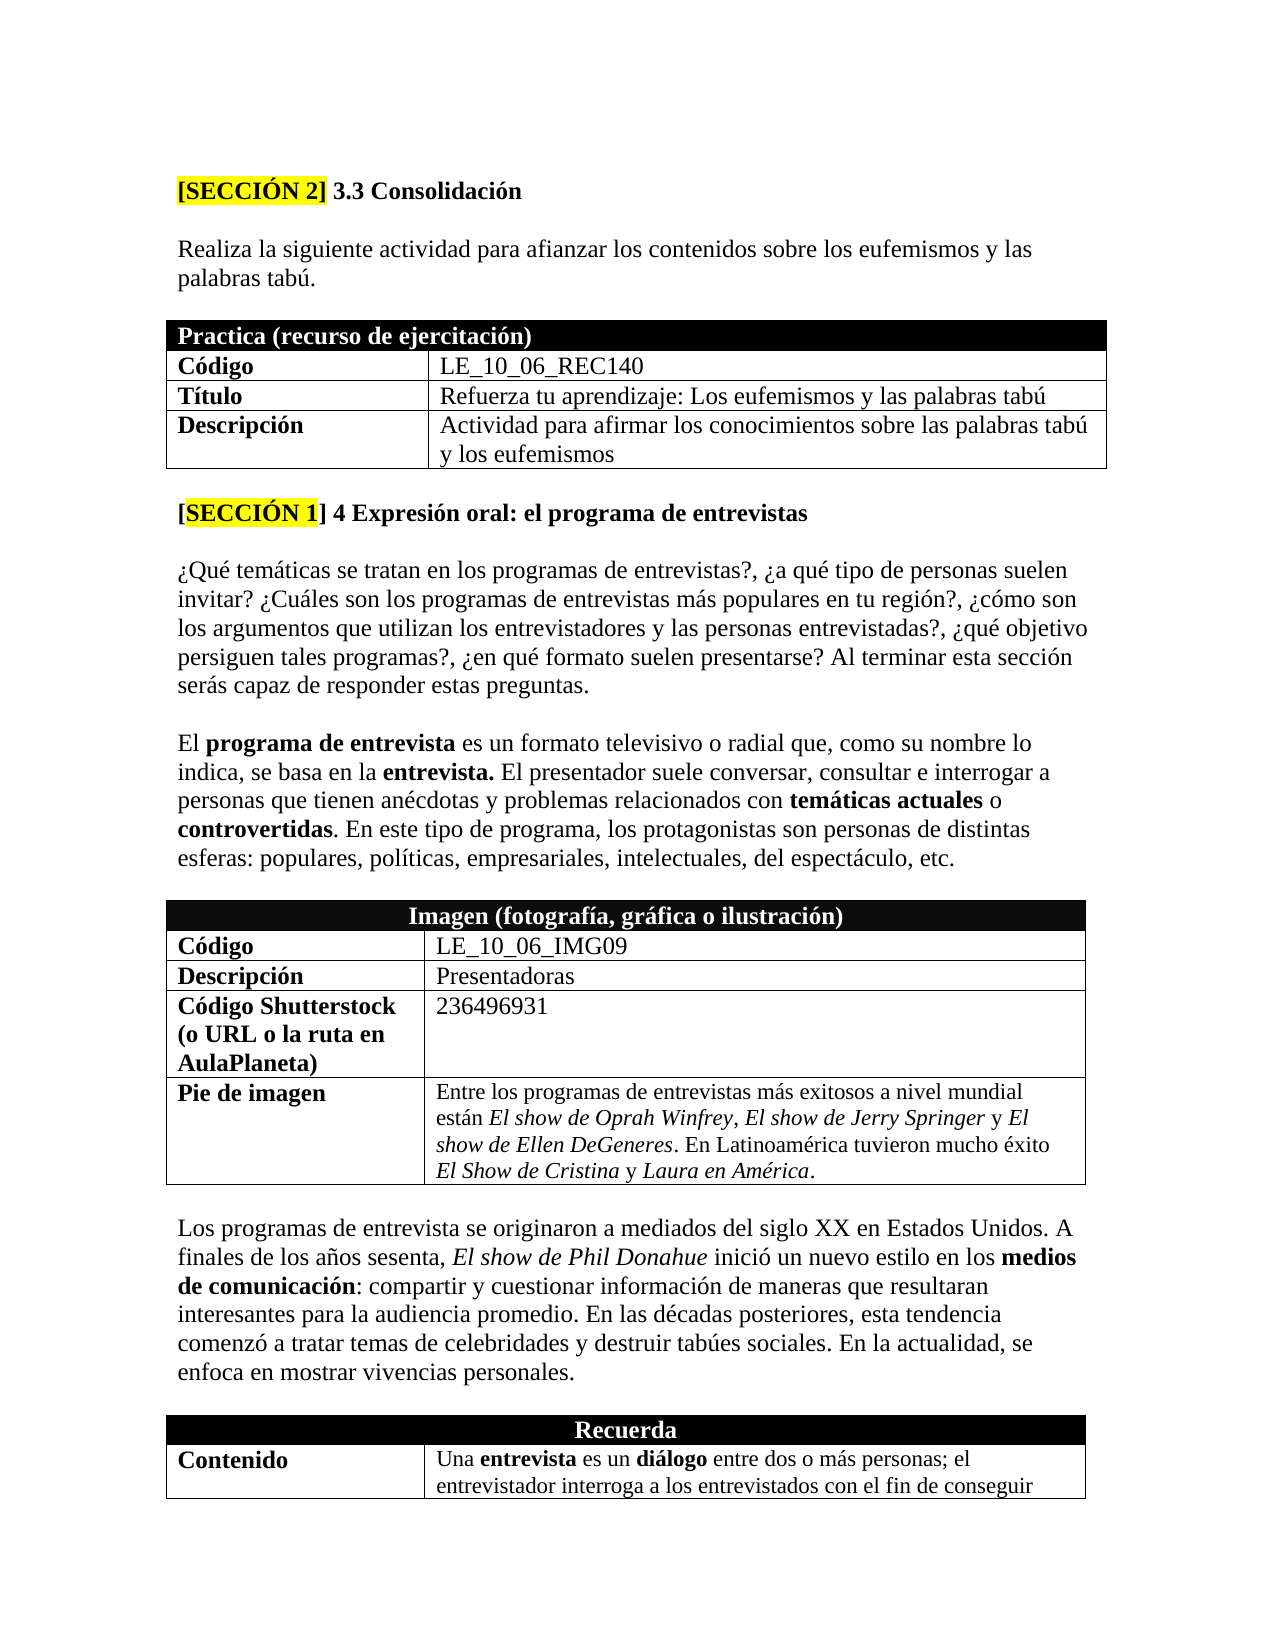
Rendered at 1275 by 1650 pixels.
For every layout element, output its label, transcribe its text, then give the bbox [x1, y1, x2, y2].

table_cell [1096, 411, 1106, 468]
text Realiza la siguiente actividad para afianzar los contenidos sobre los eufemismos y las palabras tabú. [177, 234, 1098, 291]
table_header Recuerda [167, 1416, 1085, 1444]
table_cell 236496931 [425, 991, 1085, 1077]
table_cell Refuerza tu aprendizaje: Los eufemismos y las palabras tabú [429, 381, 1106, 409]
text [SECCIÓN 1] 4 Expresión oral: el programa de entrevistas [318, 498, 1098, 527]
table_cell Presentadoras [425, 961, 1085, 990]
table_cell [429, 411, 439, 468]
text ¿ué temáticas se tratan en los programas de entrevistas? ¿qué tipo de personas suelen invitar? ¿uáles son los programas de entrevistas más populares en tu región? ¿son los argumentos que utilizan los entrevistadores y las personas entrevistadas? ¿objetivo persiguen tales programas? Al terminar esta sección serás capaz de responder estas preguntas. [177, 555, 1098, 699]
table_cell Descripción [167, 961, 424, 990]
table_header Practica (recurso de ejercitación) [167, 321, 1106, 350]
text Los programas de entrevista se originaron a mediados del siglo XX en Estados Unidos. A finales de los años sesenta, El show de Phil Donahue inició un nuevo estilo en los medios de comunicación: compartir y cuestionar información de maneras interesante para la audiencia promedio. En las décadas posteriores esta tendencia comenzó a tratar temas de celebridades y destruir tabúes sociales. En la actualidad se enfoca en mostrar vivencias personales. [177, 1213, 1098, 1386]
text El programa de entrevista es un formato televisivo o radial que, como su nombre indica, se basa en la entrevista. El presentador suele conversar, consultar e interrogar a personas que tienen anécdotas y problemas relacionados con temáticas actuales o controvertidas. En este tipo de programa los protagonistas son personas de distintas esferas, , , , etc. [177, 728, 1098, 872]
table_cell Descripción [167, 411, 428, 468]
table_header Imagen (fotografía, gráfica o ilustración) [167, 901, 1085, 930]
table_cell Contenido [167, 1445, 424, 1498]
table_cell Entre los programas de entrevistas más exitosos a nivel mundial están El show de Oprah Winfrey, El show de Jerry Springer y El show de Ellen DeGeneres. En Latinoamérica tuvieron mucho éxito El Show de Cristina y Laura en América. [425, 1078, 1085, 1183]
table_cell Código Shutterstock (o URL o la ruta en AulaPlaneta) [167, 991, 424, 1077]
text [SECCIÓN 2] 3.3 Consolidación [327, 176, 1098, 205]
table_cell Código [167, 351, 428, 380]
table_cell LE_10_06_REC140 [429, 351, 1106, 380]
table_cell Pie de imagen [167, 1078, 424, 1183]
table_cell Título [167, 381, 428, 409]
table_cell LE_10_06_IMG09 [425, 931, 1085, 960]
table_cell Código [167, 931, 424, 960]
